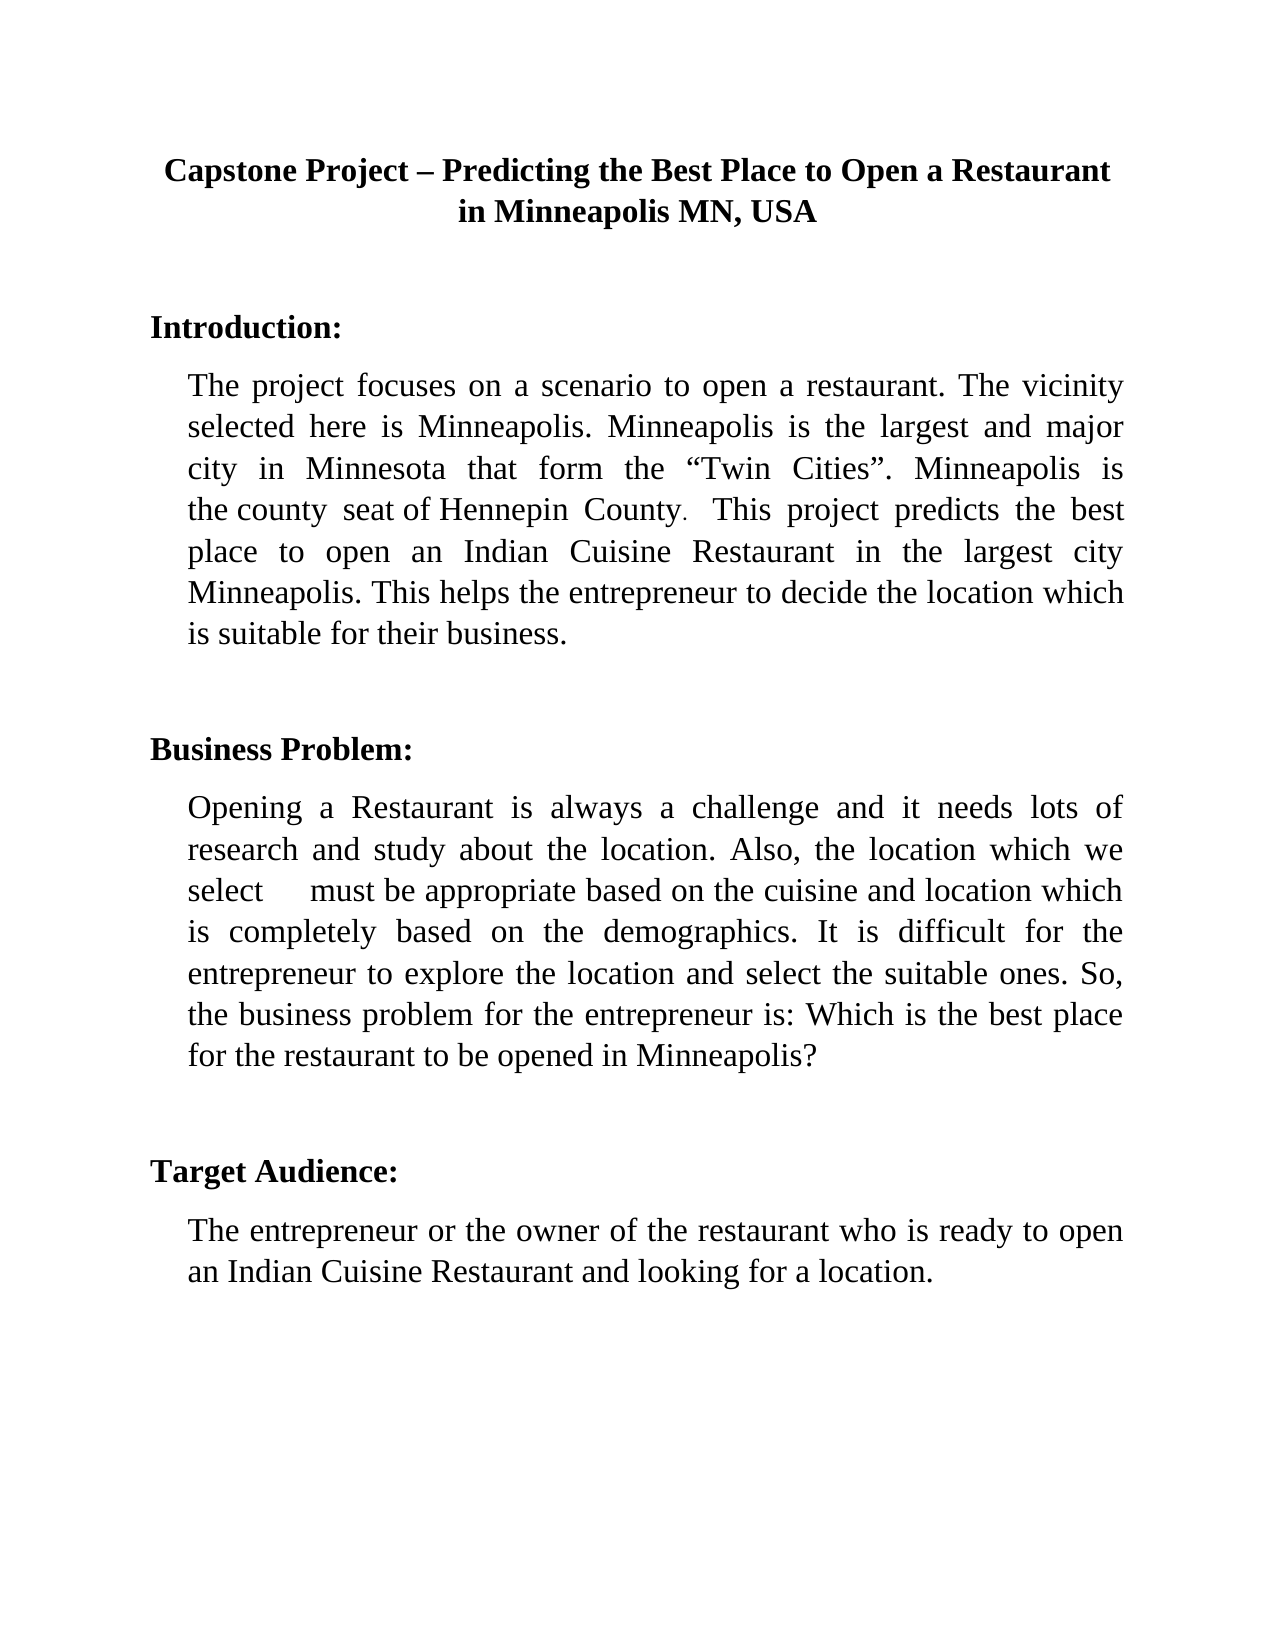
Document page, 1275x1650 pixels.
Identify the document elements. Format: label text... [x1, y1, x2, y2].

text Opening a Restaurant is always a challenge and it needs lots of research and study about the location. Also, the location which we select must be appropriate based on the cuisine and location which is completely based on the demographics. It is difficult for the entrepreneur to explore the location and select the suitable ones. So, the business problem for the entrepreneur is: Which is the best place for the restaurant to be opened in Minneapolis? [187, 788, 1125, 1074]
text Capstone Project – Predicting the Best Place to Open a Restaurant in Minneapolis MN, USA [150, 150, 1125, 230]
text Business Problem: [150, 729, 1125, 768]
text The entrepreneur or the owner of the restaurant who is ready to open an Indian Cuisine Restaurant and looking for a location. [187, 1210, 1125, 1289]
text Target Audience: [150, 1152, 1125, 1190]
text The project focuses on a scenario to open a restaurant. The vicinity selected here is Minneapolis. Minneapolis is the largest and major city in Minnesota that form the “Twin Cities”. Minneapolis is the county seat of Hennepin County. This project predicts the best place to open an Indian Cuisine Restaurant in the largest city Minneapolis. This helps the entrepreneur to decide the location which is suitable for their business. [187, 365, 1125, 652]
text Introduction: [150, 307, 1125, 346]
